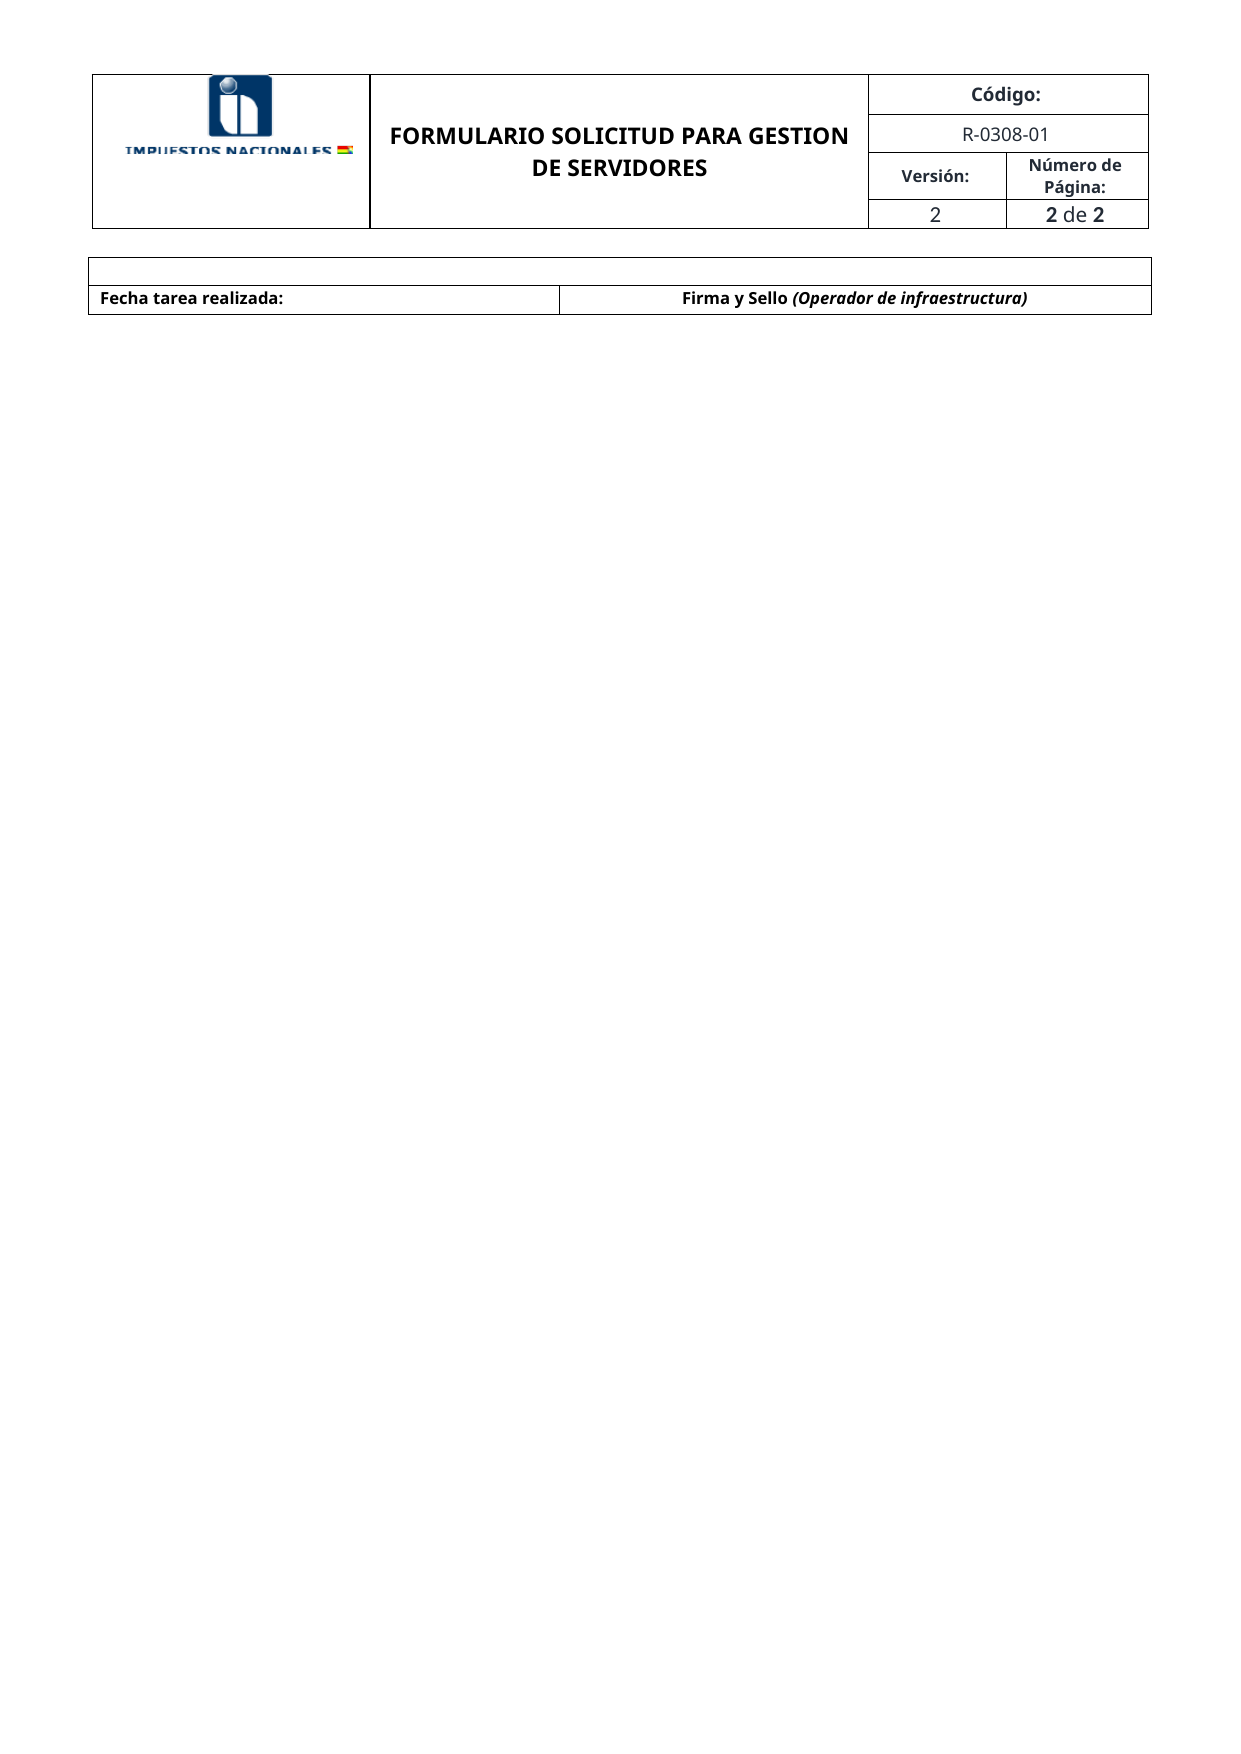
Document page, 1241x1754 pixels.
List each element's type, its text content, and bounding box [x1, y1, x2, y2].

table_cell Firma y Sello (Operador de infraestructura) [560, 286, 1151, 313]
picture [125, 73, 353, 153]
table_cell Fecha tarea realizada: [89, 286, 559, 313]
table_cell [89, 258, 1151, 285]
